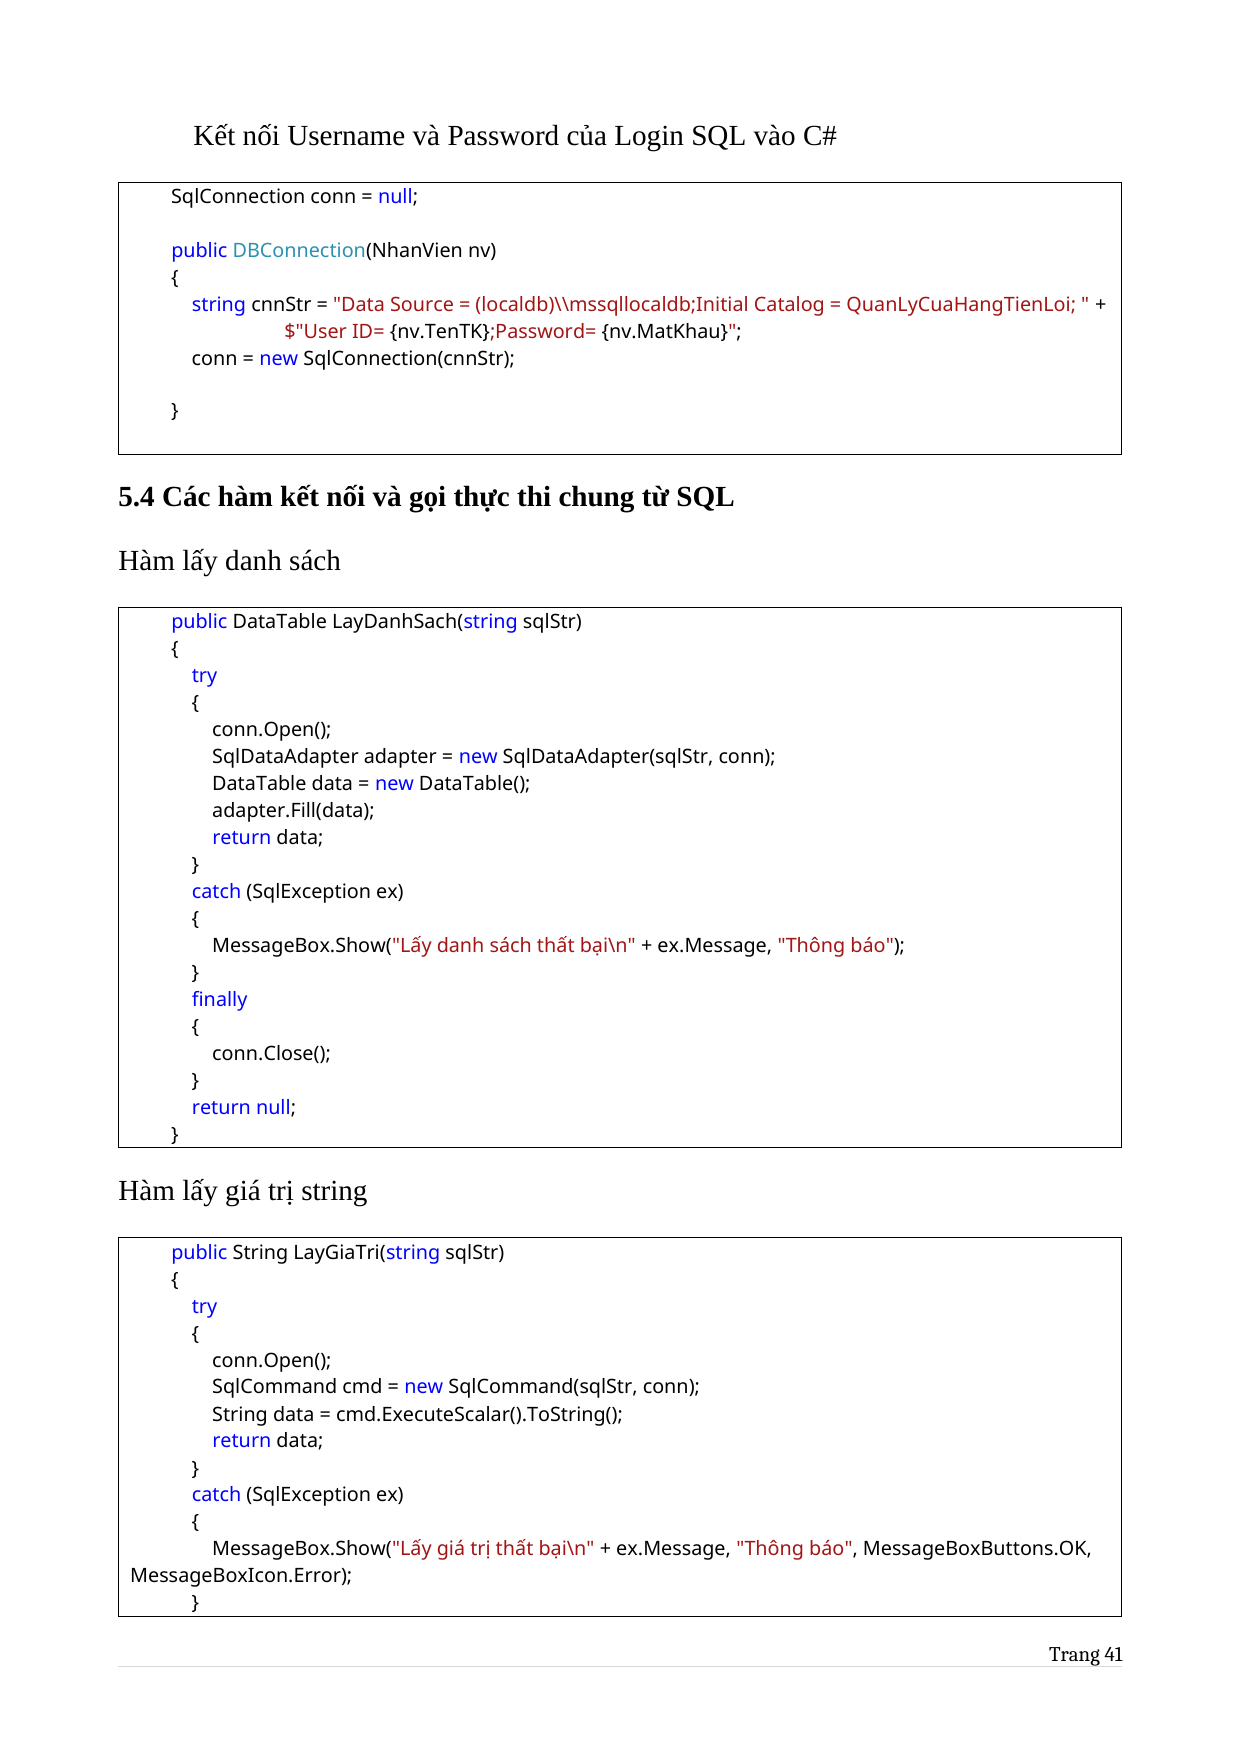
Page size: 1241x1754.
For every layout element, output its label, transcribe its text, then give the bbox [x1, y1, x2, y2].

text Hàm lấy danh sách [118, 543, 1122, 577]
table_header public DataTable LayDanhSach(string sqlStr) { try { conn.Open(); SqlDataAdapter adapter = new SqlDataAdapter(sqlStr, conn); DataTable data = new DataTable(); adapter.Fill(data); return data; } catch (SqlException ex) { MessageBox.Show("Lấy danh sách thất bại\n" + ex.Message, "Thông báo"); } finally { conn.Close(); } return null; } [119, 608, 1121, 1147]
text Kết nối Username và Password của Login SQL vào C# [118, 118, 1122, 152]
text 5.4 Các hàm kết nối và gọi thực thi chung từ SQL [118, 479, 1122, 513]
table_header SqlConnection conn = null; public DBConnection(NhanVien nv) { string cnnStr = "Data Source = (localdb)\\mssqllocaldb;Initial Catalog = QuanLyCuaHangTienLoi; " + $"User ID= {nv.TenTK};Password= {nv.MatKhau}"; conn = new SqlConnection(cnnStr); } [119, 183, 1121, 453]
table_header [119, 1238, 1121, 1616]
text Hàm lấy giá trị string [118, 1173, 1122, 1207]
